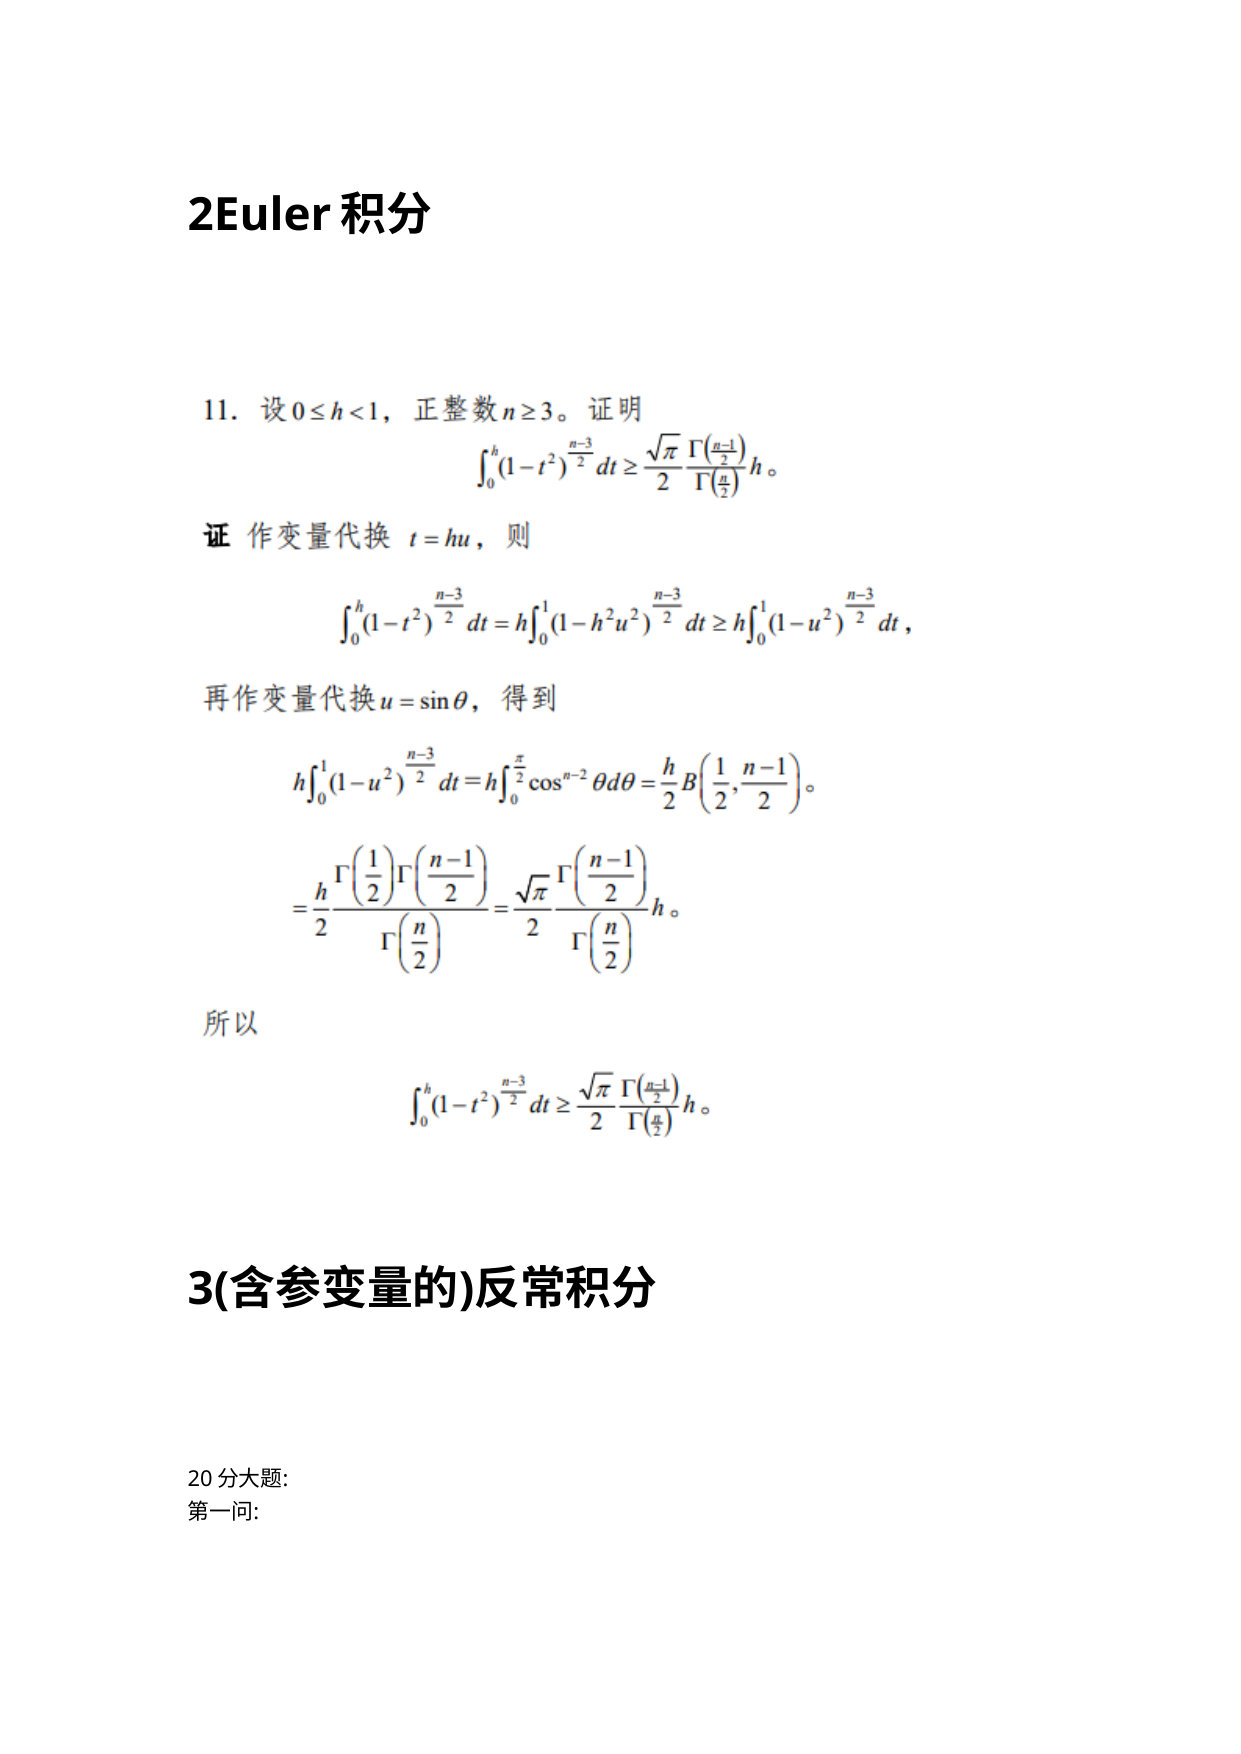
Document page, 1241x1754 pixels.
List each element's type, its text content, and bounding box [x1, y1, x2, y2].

picture [187, 387, 947, 1172]
subtitle 2Euler积分 [187, 162, 1053, 259]
subtitle 3(含参变量的)反常积分 [187, 1236, 1053, 1333]
text 第一问: [187, 1494, 1053, 1526]
text 20分大题: [187, 1461, 1053, 1494]
